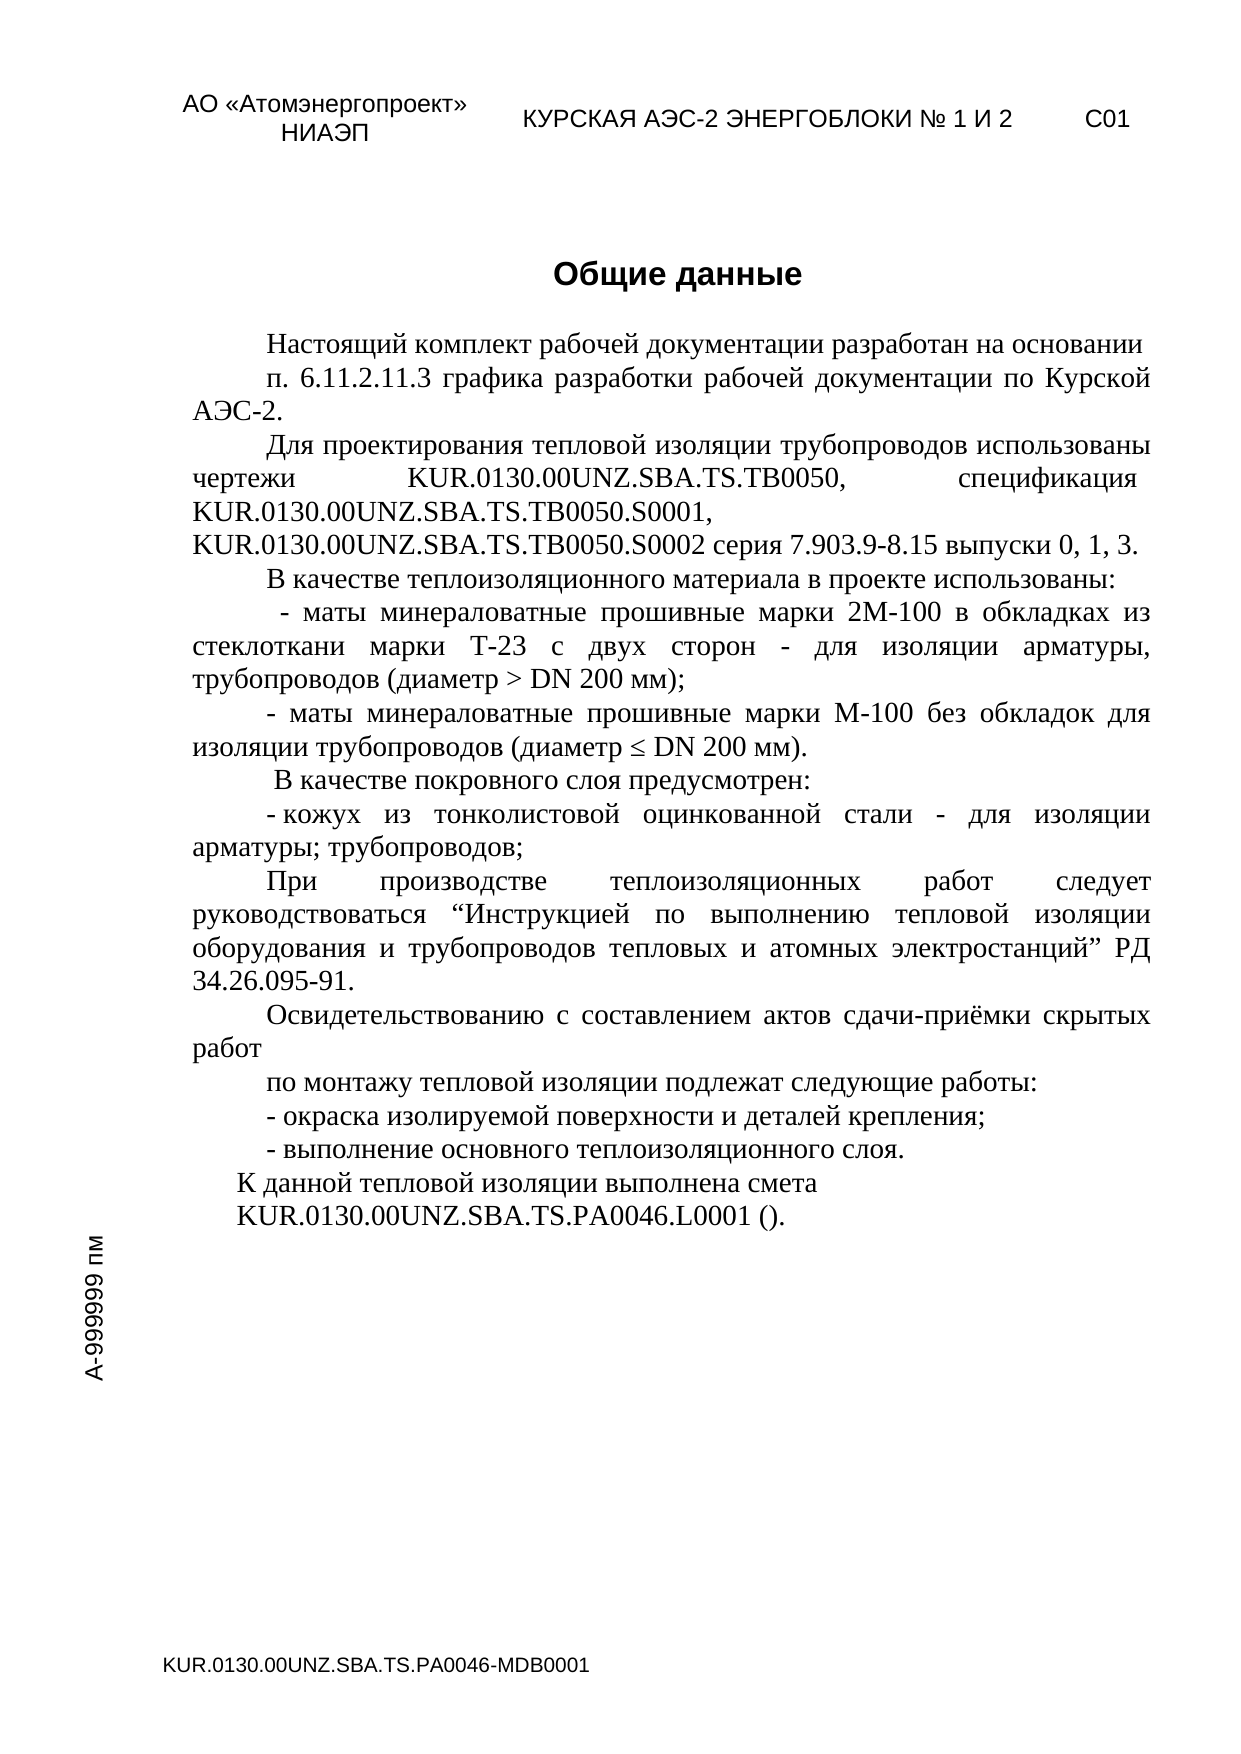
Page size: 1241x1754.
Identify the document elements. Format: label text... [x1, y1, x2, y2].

text KUR.0130.00UNZ.SBA.TS.PA0046.L0001 (). [162, 1198, 1181, 1232]
text - маты минераловатные прошивные марки М-100 без обкладок для изоляции трубопроводов (диаметр ≤ DN 200 мм). [192, 695, 1152, 762]
text по монтажу тепловой изоляции подлежат следующие работы: [192, 1064, 1152, 1098]
text - окраска изолируемой поверхности и деталей крепления; [192, 1098, 1152, 1131]
text К данной тепловой изоляции выполнена смета [162, 1165, 1181, 1198]
text Настоящий комплект рабочей документации разработан на основании [192, 326, 1152, 360]
text При производстве теплоизоляционных работ следует руководствоваться “Инструкцией по выполнению тепловой изоляции оборудования и трубопроводов тепловых и атомных электростанций” РД 34.26.095-91. [192, 863, 1152, 997]
text Общие данные [233, 254, 1122, 293]
text Для проектирования тепловой изоляции трубопроводов использованы чертежи KUR.0130.00UNZ.SBA.TS.TB0050, спецификация KUR.0130.00UNZ.SBA.TS.TB0050.S0001, KUR.0130.00UNZ.SBA.TS.TB0050.S0002 серия 7.903.9-8.15 выпуски 0, 1, 3. [192, 427, 1152, 561]
text Освидетельствованию с составлением актов сдачи-приёмки скрытых работ [192, 997, 1152, 1064]
text - кожух из тонколистовой оцинкованной стали - для изоляции арматуры; трубопроводов; [192, 796, 1152, 863]
text В качестве теплоизоляционного материала в проекте использованы: [192, 561, 1152, 594]
text - выполнение основного теплоизоляционного слоя. [192, 1131, 1152, 1165]
text В качестве покровного слоя предусмотрен: [192, 762, 1152, 796]
text - маты минераловатные прошивные марки 2М-100 в обкладках из стеклоткани марки Т-23 с двух сторон - для изоляции арматуры, трубопроводов (диаметр > DN 200 мм); [192, 594, 1152, 695]
text п. 6.11.2.11.3 графика разработки рабочей документации по Курской АЭС-2. [192, 360, 1152, 427]
